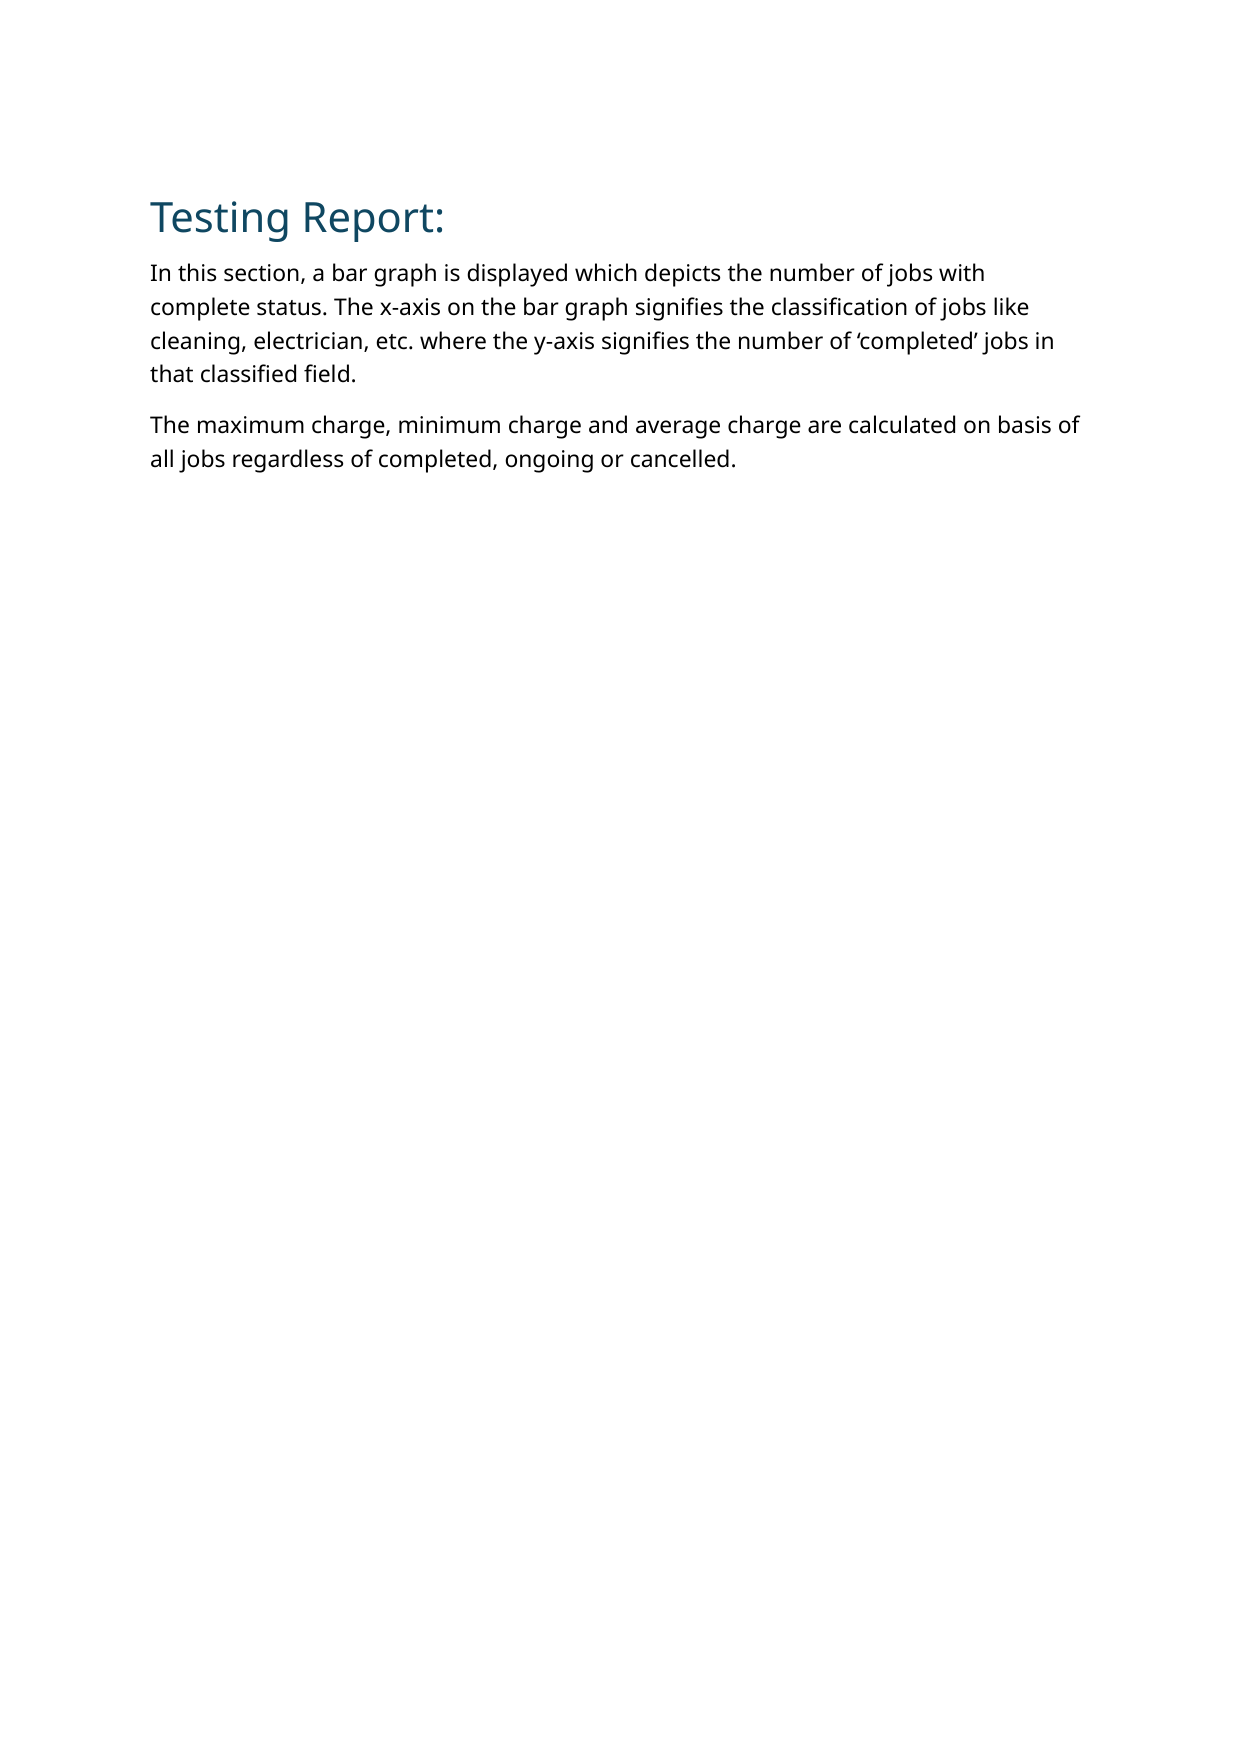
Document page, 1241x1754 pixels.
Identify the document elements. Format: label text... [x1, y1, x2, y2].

text The maximum charge, minimum charge and average charge are calculated on basis of all jobs regardless of completed, ongoing or cancelled. [150, 409, 1090, 474]
subtitle Testing Report: [150, 187, 1090, 244]
text In this section, a bar graph is displayed which depicts the number of jobs with complete status. The x-axis on the bar graph signifies the classification of jobs like cleaning, electrician, etc. where the y-axis signifies the number of ‘completed’ jobs in that classified field. [150, 257, 1090, 389]
